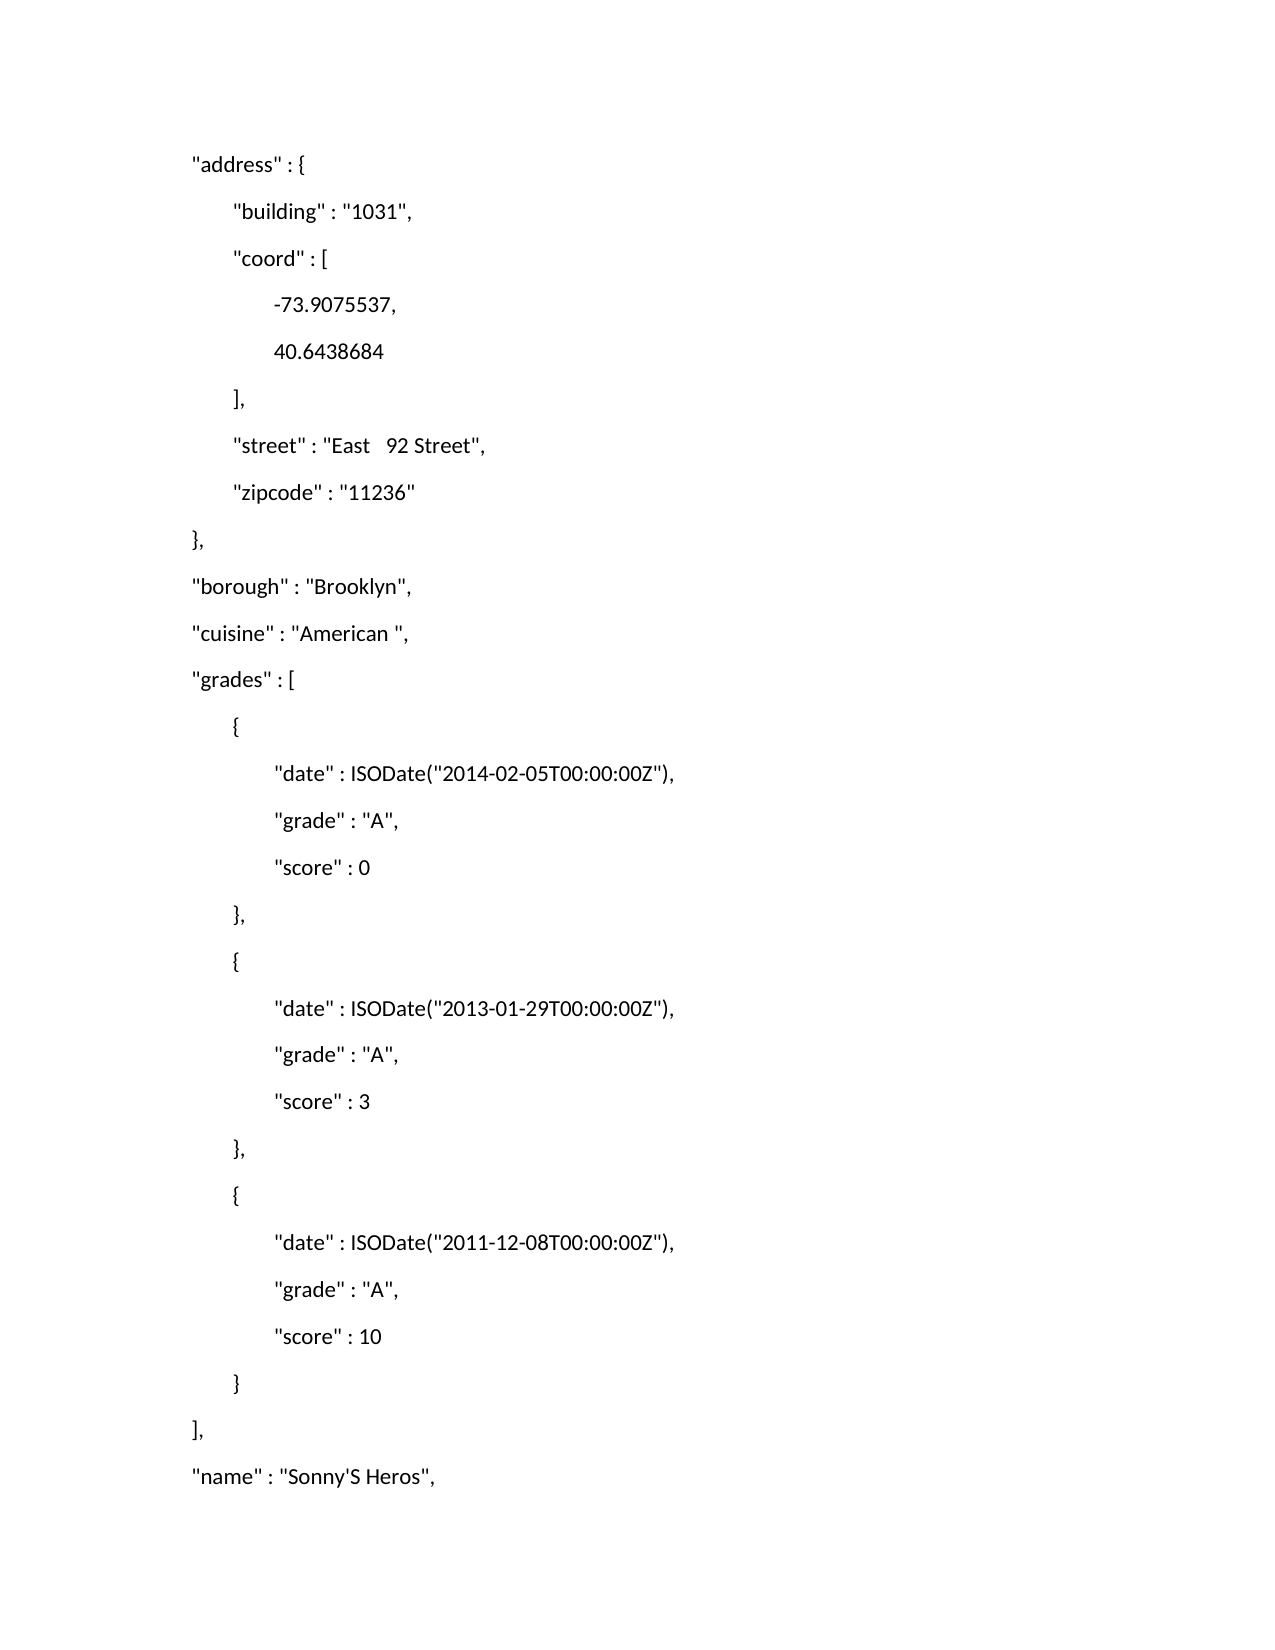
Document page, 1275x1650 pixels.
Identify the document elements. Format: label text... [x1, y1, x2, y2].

text "date" : ISODate("2013-01-29T00:00:00Z"), [150, 994, 1125, 1022]
text }, [150, 900, 1125, 928]
text "date" : ISODate("2014-02-05T00:00:00Z"), [150, 759, 1125, 787]
text "score" : 3 [150, 1087, 1125, 1116]
text "borough" : "Brooklyn", [150, 572, 1125, 600]
text "grades" : [ [150, 666, 1125, 694]
text "zipcode" : "11236" [150, 478, 1125, 506]
text "cuisine" : "American ", [150, 619, 1125, 647]
text ], [150, 384, 1125, 412]
text { [150, 1181, 1125, 1209]
text 40.6438684 [150, 337, 1125, 366]
text "coord" : [ [150, 244, 1125, 272]
text "score" : 0 [150, 853, 1125, 881]
text ], [150, 1416, 1125, 1444]
text "address" : { [150, 150, 1125, 178]
text "date" : ISODate("2011-12-08T00:00:00Z"), [150, 1228, 1125, 1256]
text } [150, 1369, 1125, 1397]
text "building" : "1031", [150, 197, 1125, 225]
text "name" : "Sonny'S Heros", [150, 1462, 1125, 1491]
text { [150, 712, 1125, 741]
text "score" : 10 [150, 1322, 1125, 1350]
text -73.9075537, [150, 291, 1125, 319]
text }, [150, 525, 1125, 553]
text { [150, 947, 1125, 975]
text "grade" : "A", [150, 1041, 1125, 1069]
text }, [150, 1134, 1125, 1162]
text "grade" : "A", [150, 1275, 1125, 1303]
text "grade" : "A", [150, 806, 1125, 834]
text "street" : "East 92 Street", [150, 431, 1125, 459]
